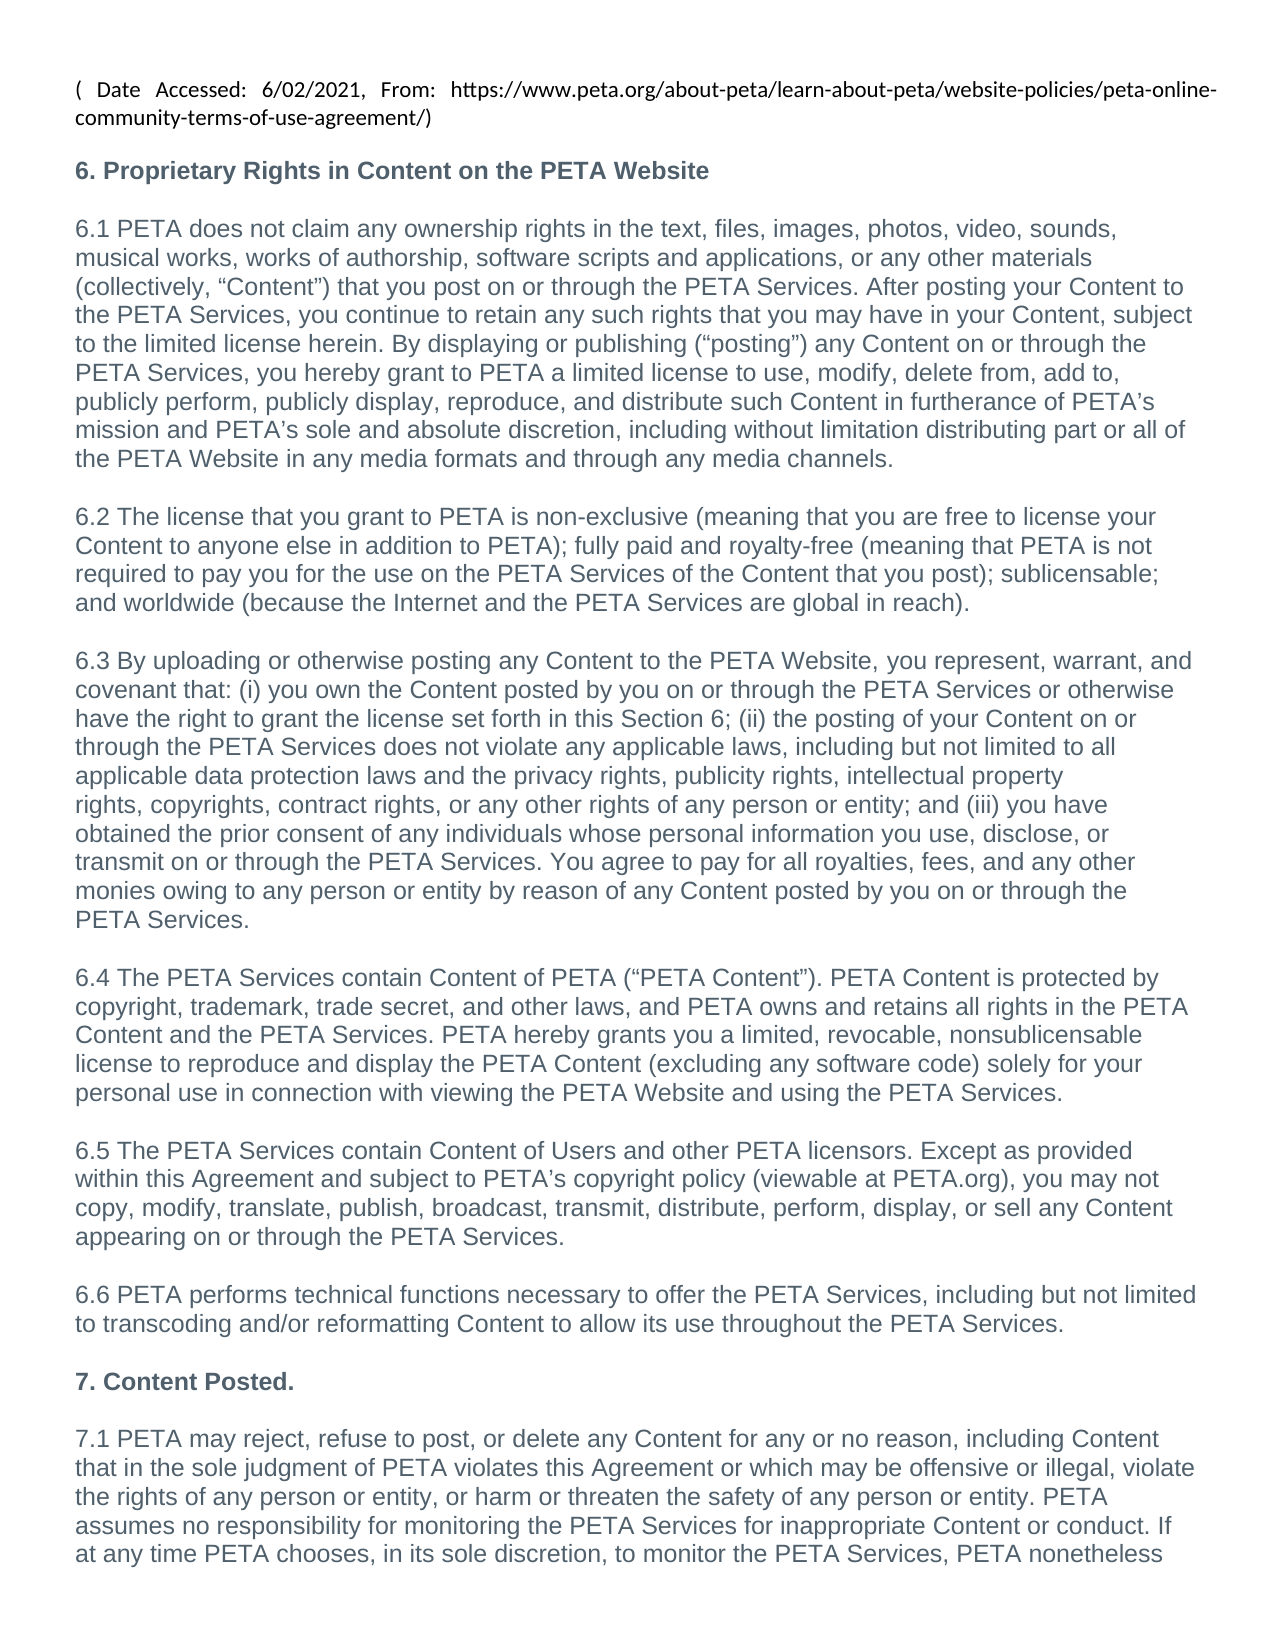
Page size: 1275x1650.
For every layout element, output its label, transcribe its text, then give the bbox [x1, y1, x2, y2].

text 6.1 PETA does not claim any ownership rights in the text, files, images, photos, video, sounds, musical works, works of authorship, software scripts and applications, or any other materials (collectively, “Content”) that you post on or through the PETA Services. After posting your Content to the PETA Services, you continue to retain any such rights that you may have in your Content, subject to the limited license herein. By displaying or publishing (“posting”) any Content on or through the PETA Services, you hereby grant to PETA a limited license to use, modify, delete from, add to, publicly perform, publicly display, reproduce, and distribute such Content in furtherance of PETA’s mission and PETA’s sole and absolute discretion, including without limitation distributing part or all of the PETA Website in any media formats and through any media channels. [75, 214, 1200, 473]
text 7. Content Posted. [75, 1366, 1200, 1395]
text 6.4 The PETA Services contain Content of PETA (“PETA Content”). PETA Content is protected by copyright, trademark, trade secret, and other laws, and PETA owns and retains all rights in the PETA Content and the PETA Services. PETA hereby grants you a limited, revocable, nonsublicensable license to reproduce and display the PETA Content (excluding any software code) solely for your personal use in connection with viewing the PETA Website and using the PETA Services. [75, 963, 1200, 1106]
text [75, 1424, 1200, 1568]
text 6.2 The license that you grant to PETA is non-exclusive (meaning that you are free to license your Content to anyone else in addition to PETA); fully paid and royalty-free (meaning that PETA is not required to pay you for the use on the PETA Services of the Content that you post); sublicensable; and worldwide (because the Internet and the PETA Services are global in reach). [75, 502, 1200, 617]
text 6.3 By uploading or otherwise posting any Content to the PETA Website, you represent, warrant, and covenant that: (i) you own the Content posted by you on or through the PETA Services or otherwise have the right to grant the license set forth in this Section 6; (ii) the posting of your Content on or through the PETA Services does not violate any applicable laws, including but not limited to all applicable data protection laws and the privacy rights, publicity rights, intellectual property rights, copyrights, contract rights, or any other rights of any person or entity; and (iii) you have obtained the prior consent of any individuals whose personal information you use, disclose, or transmit on or through the PETA Services. You agree to pay for all royalties, fees, and any other monies owing to any person or entity by reason of any Content posted by you on or through the PETA Services. [75, 646, 1200, 933]
text 6.6 PETA performs technical functions necessary to offer the PETA Services, including but not limited to transcoding and/or reformatting Content to allow its use throughout the PETA Services. [75, 1280, 1200, 1337]
text 6. Proprietary Rights in Content on the PETA Website [75, 156, 1200, 185]
text 6.5 The PETA Services contain Content of Users and other PETA licensors. Except as provided within this Agreement and subject to PETA’s copyright policy (viewable at PETA.org), you may not copy, modify, translate, publish, broadcast, transmit, distribute, perform, display, or sell any Content appearing on or through the PETA Services. [75, 1136, 1200, 1251]
